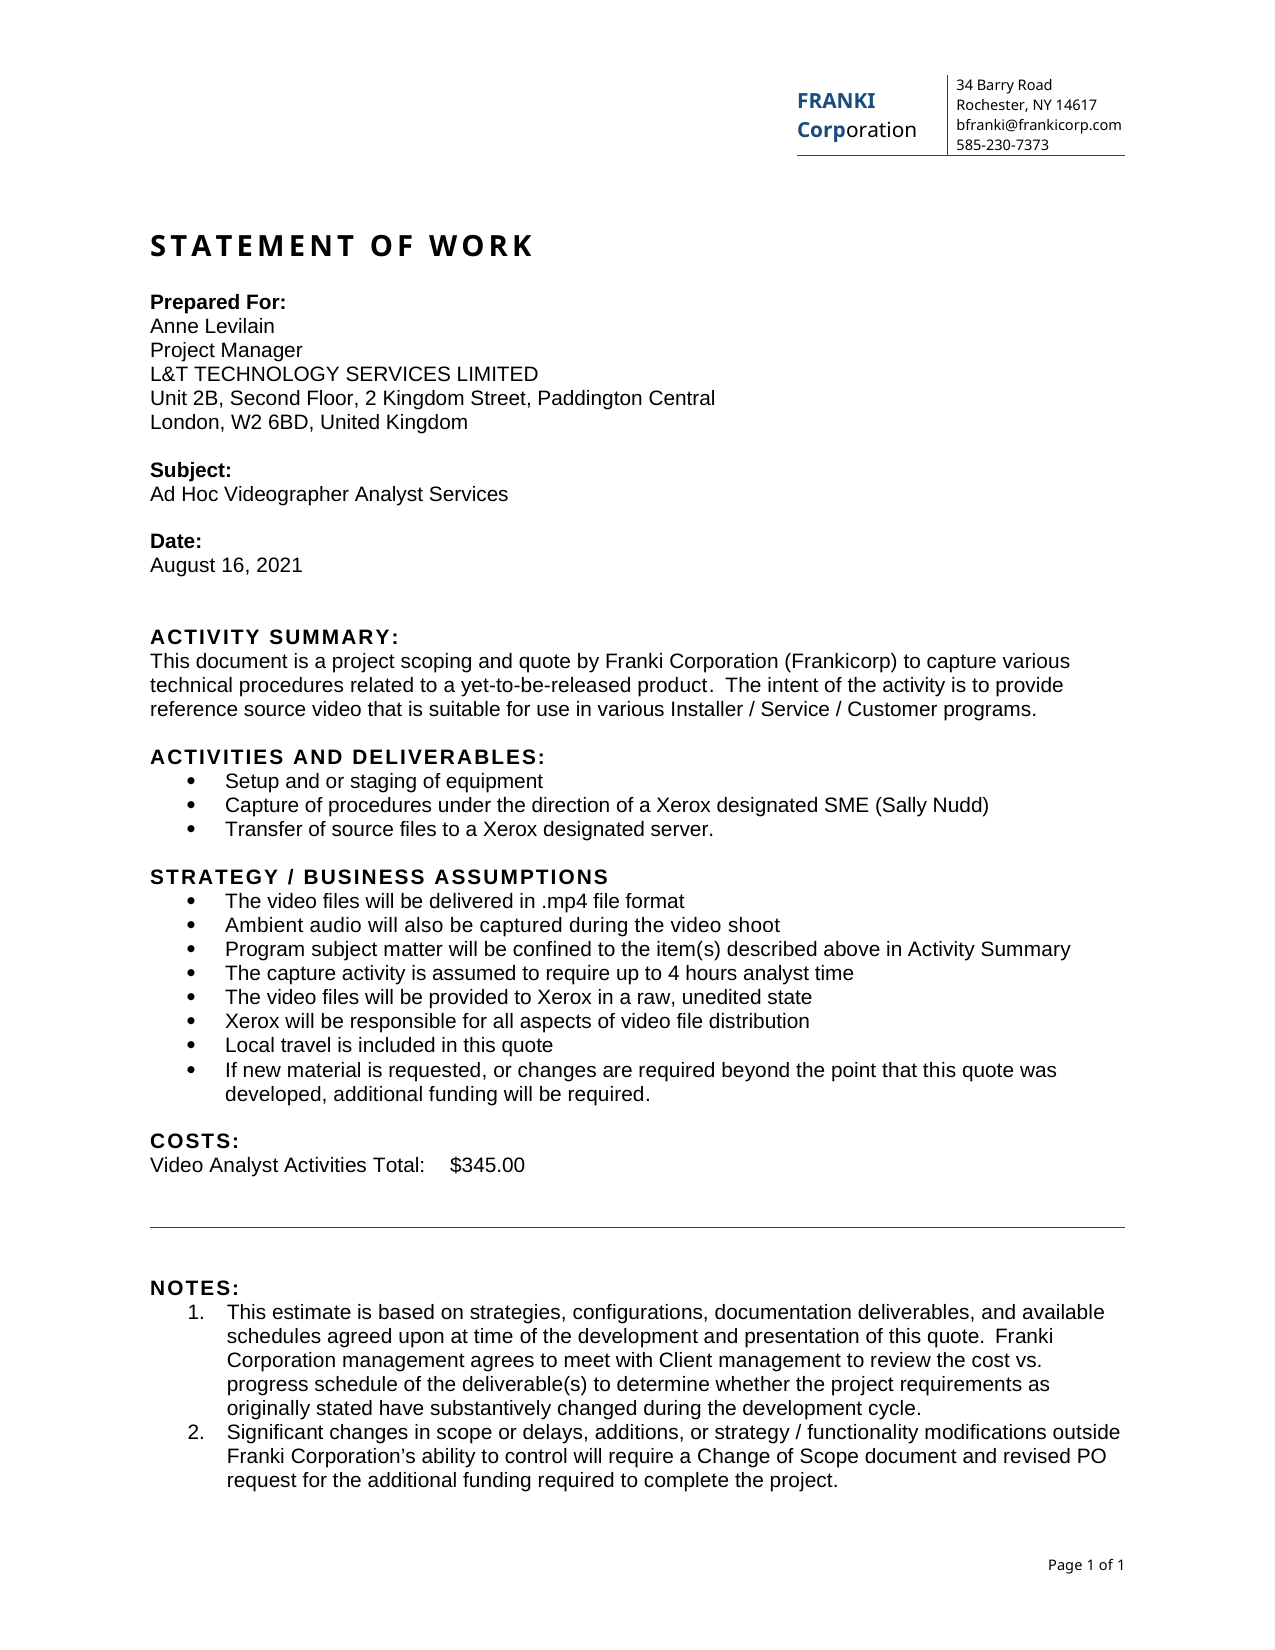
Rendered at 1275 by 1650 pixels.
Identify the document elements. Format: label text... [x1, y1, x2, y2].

text London, W2 6BD, United Kingdom [150, 409, 1125, 433]
text August 16, 2021 [150, 553, 1125, 577]
list Xerox will be responsible for all aspects of video file distribution [187, 1009, 1125, 1033]
list Significant changes in scope or delays, additions, or strategy / functionality modifications outside Franki Corporation’s ability to control will require a Change of Scope document and revised PO request for the additional funding required to complete the project. [187, 1419, 1125, 1491]
subtitle Strategy / Business Assumptions [150, 865, 1125, 889]
subtitle ACTIVITY SUMMARY: [150, 625, 1125, 649]
list If new material is requested, or changes are required beyond the point that this quote was developed, additional funding will be required. [187, 1057, 1125, 1105]
list Setup and or staging of equipment [187, 769, 1125, 793]
text Unit 2B, Second Floor, 2 Kingdom Street, Paddington Central [150, 386, 1125, 409]
list Ambient audio will also be captured during the video shoot [187, 913, 1125, 937]
list Capture of procedures under the direction of a Xerox designated SME (Sally Nudd) [187, 793, 1125, 817]
list This estimate is based on strategies, configurations, documentation deliverables, and available schedules agreed upon at time of the development and presentation of this quote. Franki Corporation management agrees to meet with Client management to review the cost vs. progress schedule of the deliverable(s) to determine whether the project requirements as originally stated have substantively changed during the development cycle. [187, 1300, 1125, 1419]
text Ad Hoc Videographer Analyst Services [150, 481, 1125, 505]
subtitle COSTS: [150, 1129, 1125, 1153]
subtitle ACTIVITIES AND DELIVERABLES: [150, 745, 1125, 769]
text Anne Levilain [150, 314, 1125, 338]
text L&T TECHNOLOGY SERVICES LIMITED [150, 362, 1125, 386]
subtitle Subject: [150, 457, 1125, 481]
text Project Manager [150, 338, 1125, 362]
list The capture activity is assumed to require up to 4 hours analyst time [187, 961, 1125, 985]
list The video files will be provided to Xerox in a raw, unedited state [187, 985, 1125, 1009]
subtitle NOTES: [150, 1276, 1125, 1300]
list The video files will be delivered in .mp4 file format [187, 889, 1125, 913]
text Video Analyst Activities Total: $345.00 [150, 1153, 1125, 1177]
subtitle Date: [150, 529, 1125, 553]
list Transfer of source files to a Xerox designated server. [187, 817, 1125, 841]
text This document is a project scoping and quote by Franki Corporation (Frankicorp) to capture various technical procedures related to a yet-to-be-released product. The intent of the activity is to provide reference source video that is suitable for use in various Installer / Service / Customer programs. [150, 649, 1125, 721]
list Program subject matter will be confined to the item(s) described above in Activity Summary [187, 937, 1125, 961]
list Local travel is included in this quote [187, 1033, 1125, 1057]
subtitle Prepared For: [150, 290, 1125, 314]
subtitle STATEMENT OF WORK [150, 225, 1125, 265]
